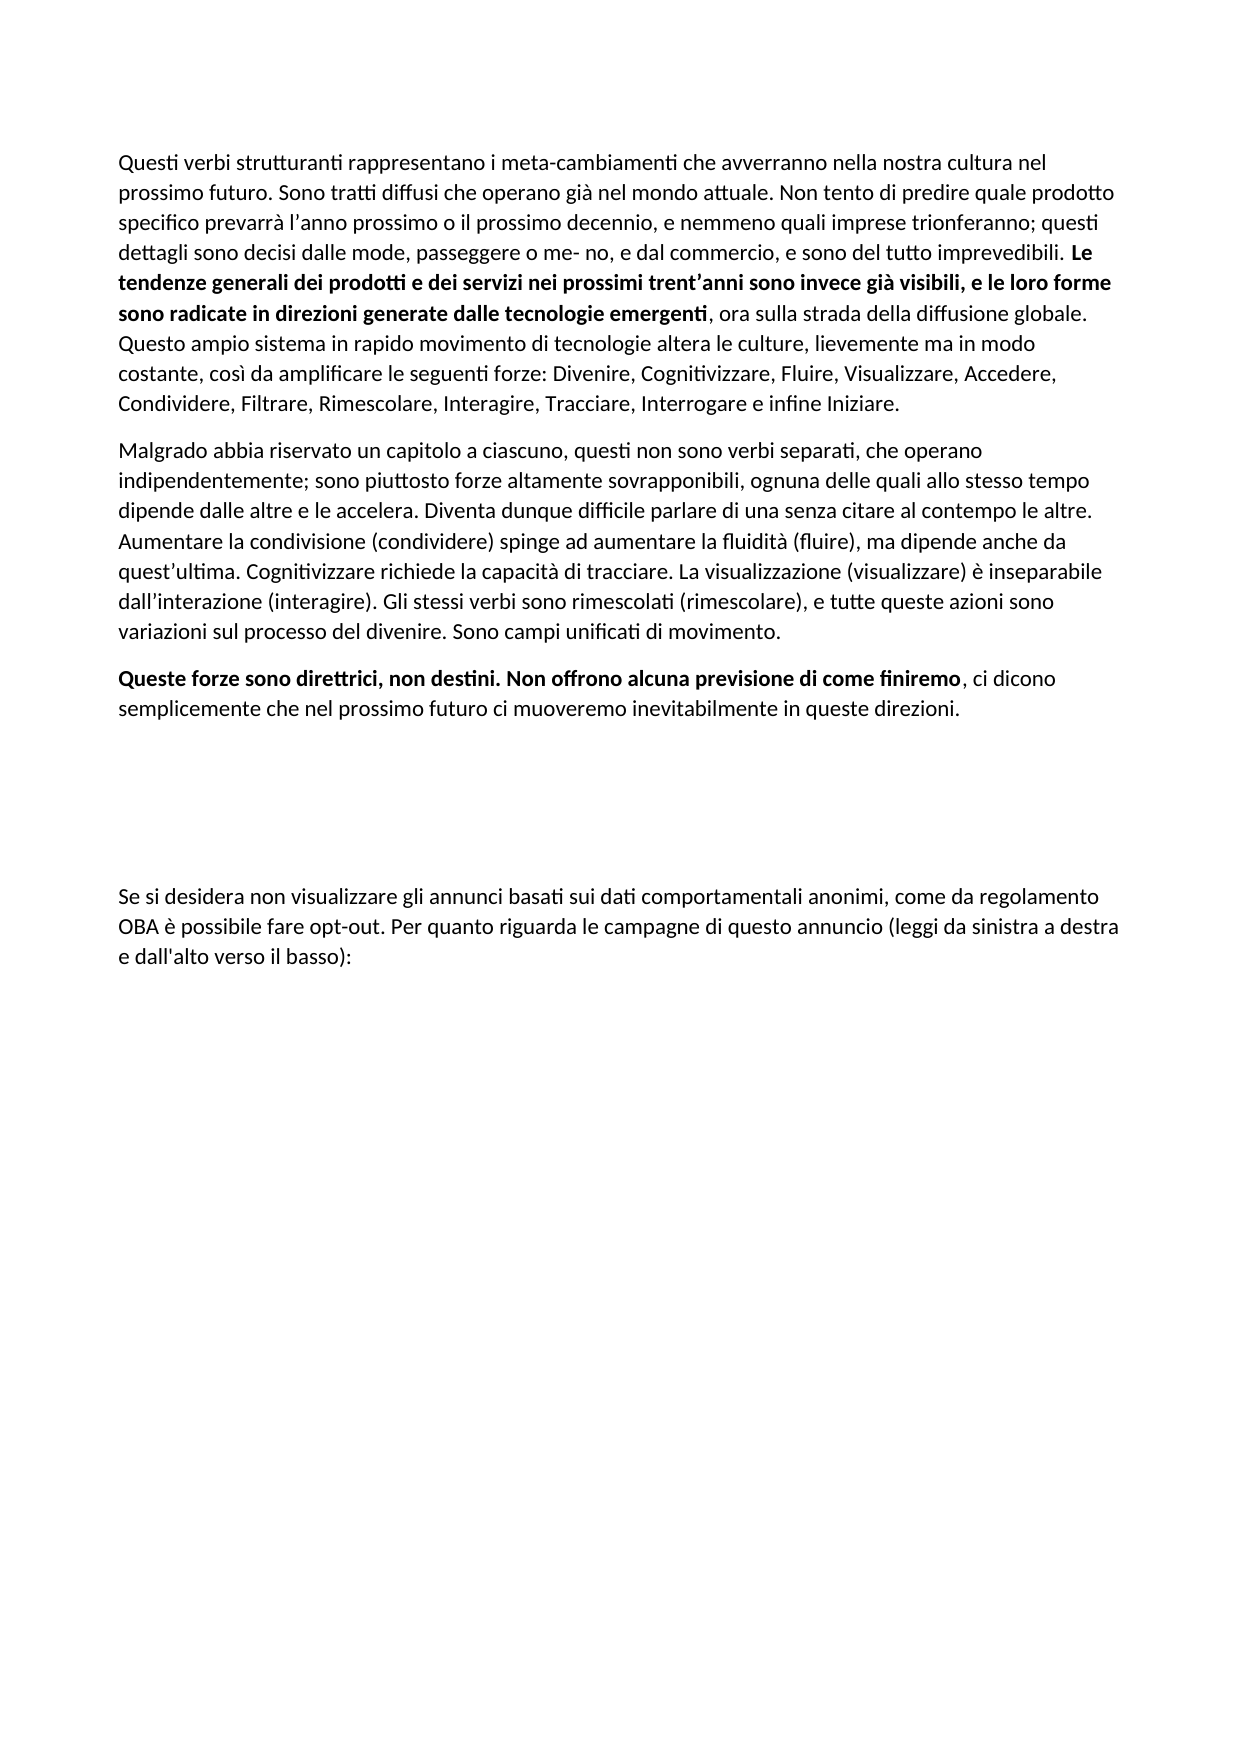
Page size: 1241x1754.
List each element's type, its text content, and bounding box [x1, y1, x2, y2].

text Queste forze sono direttrici, non destini. Non offrono alcuna previsione di come finiremo, ci dicono semplicemente che nel prossimo futuro ci muoveremo inevitabilmente in queste direzioni. [118, 664, 1122, 722]
text Malgrado abbia riservato un capitolo a ciascuno, questi non sono verbi separati, che operano indipendentemente; sono piuttosto forze altamente sovrapponibili, ognuna delle quali allo stesso tempo dipende dalle altre e le accelera. Diventa dunque difficile parlare di una senza citare al contempo le altre. Aumentare la condivisione (condividere) spinge ad aumentare la fluidità (fluire), ma dipende anche da quest’ultima. Cognitivizzare richiede la capacità di tracciare. La visualizzazione (visualizzare) è inseparabile dall’interazione (interagire). Gli stessi verbi sono rimescolati (rimescolare), e tutte queste azioni sono variazioni sul processo del divenire. Sono campi unificati di movimento. [118, 436, 1122, 645]
text Questi verbi strutturanti rappresentano i meta-cambiamenti che avverranno nella nostra cultura nel prossimo futuro. Sono tratti diffusi che operano già nel mondo attuale. Non tento di predire quale prodotto specifico prevarrà l’anno prossimo o il prossimo decennio, e nemmeno quali imprese trionferanno; questi dettagli sono decisi dalle mode, passeggere o me- no, e dal commercio, e sono del tutto imprevedibili. Le tendenze generali dei prodotti e dei servizi nei prossimi trent’anni sono invece già visibili, e le loro forme sono radicate in direzioni generate dalle tecnologie emergenti, ora sulla strada della diffusione globale. Questo ampio sistema in rapido movimento di tecnologie altera le culture, lievemente ma in modo costante, così da amplificare le seguenti forze: Divenire, Cognitivizzare, Fluire, Visualizzare, Accedere, Condividere, Filtrare, Rimescolare, Interagire, Tracciare, Interrogare e infine Iniziare. [118, 148, 1122, 417]
text Se si desidera non visualizzare gli annunci basati sui dati comportamentali anonimi, come da regolamento OBA è possibile fare opt-out. Per quanto riguarda le campagne di questo annuncio (leggi da sinistra a destra e dall'alto verso il basso): [118, 882, 1122, 970]
